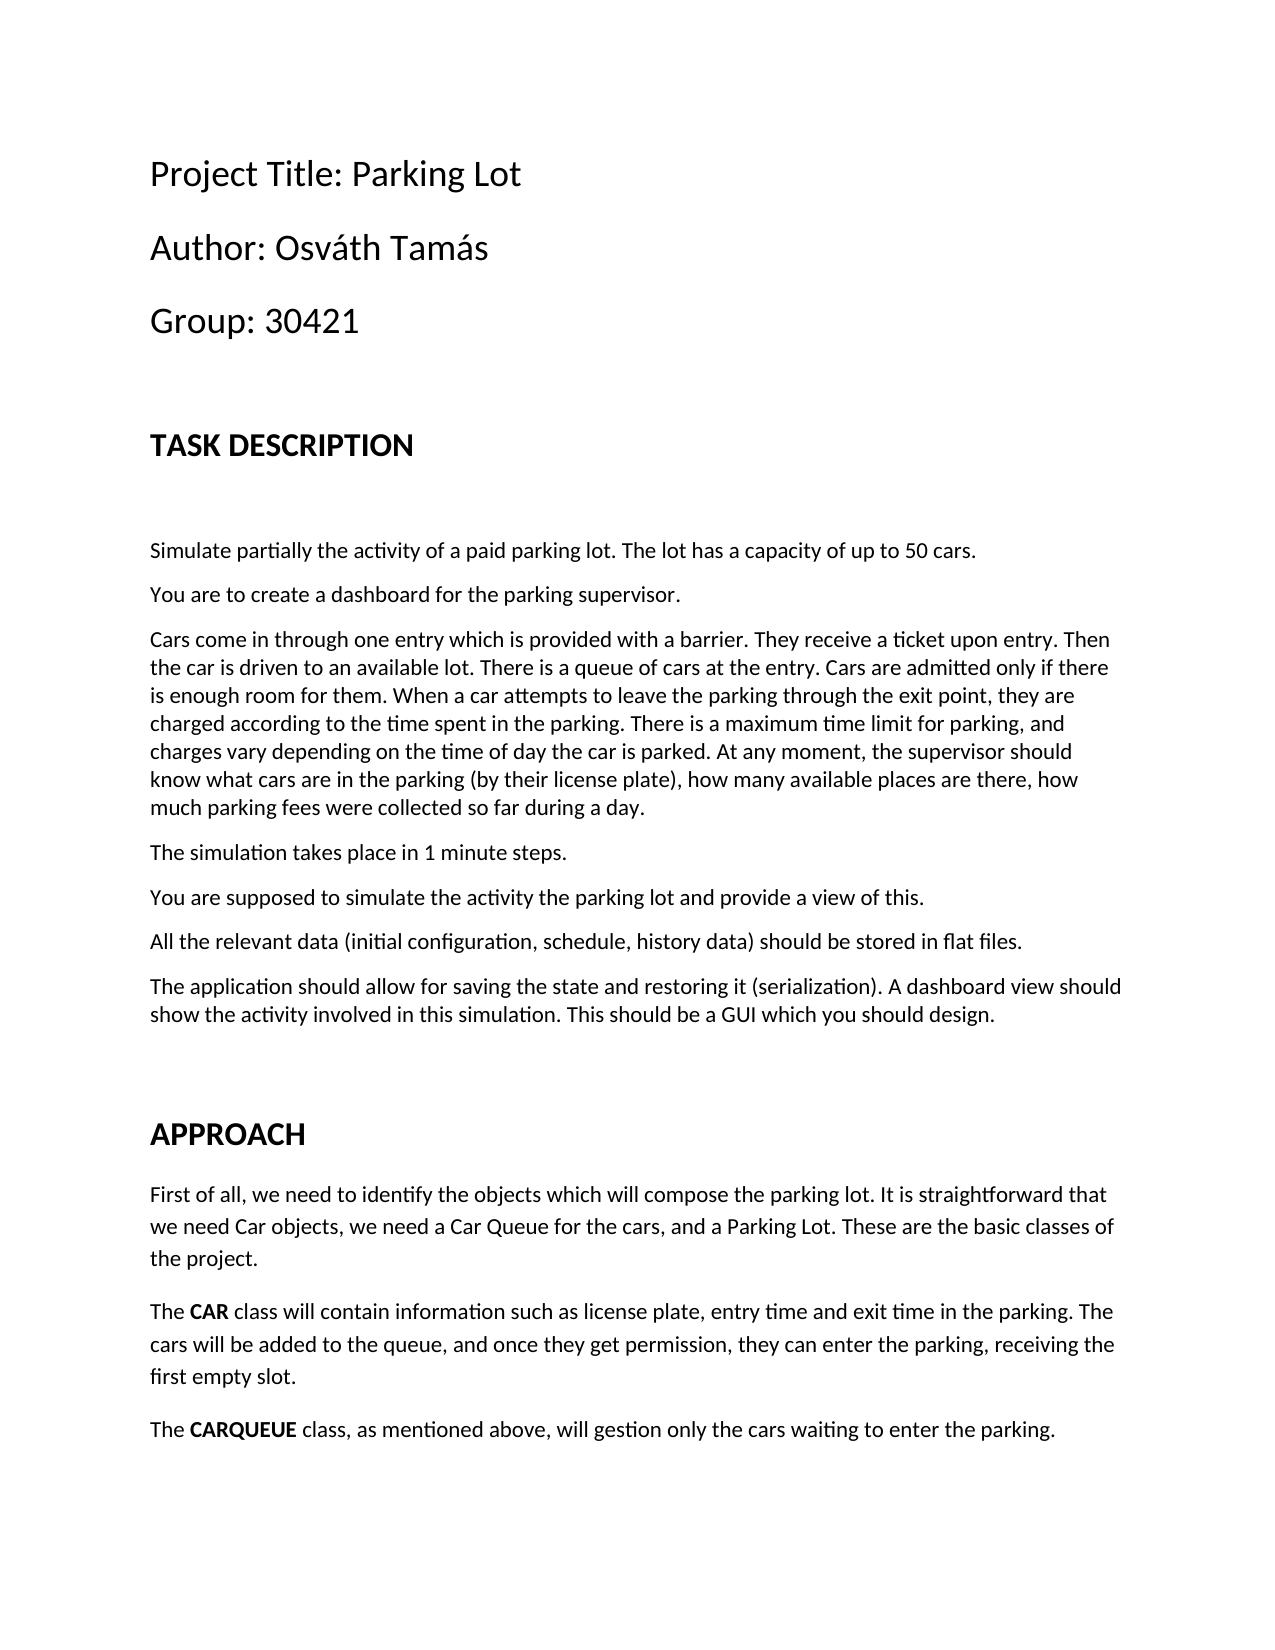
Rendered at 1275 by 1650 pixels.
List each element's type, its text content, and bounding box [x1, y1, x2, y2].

text You are supposed to simulate the activity the parking lot and provide a view of this. [150, 883, 1125, 911]
text The CAR class will contain information such as license plate, entry time and exit time in the parking. The cars will be added to the queue, and once they get permission, they can enter the parking, receiving the first empty slot. [150, 1297, 1125, 1390]
text Author: Osváth Tamás [150, 223, 1125, 269]
text The simulation takes place in 1 minute steps. [150, 838, 1125, 866]
text TASK DESCRIPTION [150, 424, 1125, 464]
text The CARQUEUE class, as mentioned above, will gestion only the cars waiting to enter the parking. [150, 1415, 1125, 1443]
text All the relevant data (initial configuration, schedule, history data) should be stored in flat files. [150, 927, 1125, 956]
text APPROACH [150, 1112, 1125, 1153]
text Group: 30421 [150, 297, 1125, 343]
text Cars come in through one entry which is provided with a barrier. They receive a ticket upon entry. Then the car is driven to an available lot. There is a queue of cars at the entry. Cars are admitted only if there is enough room for them. When a car attempts to leave the parking through the exit point, they are charged according to the time spent in the parking. There is a maximum time limit for parking, and charges vary depending on the time of day the car is parked. At any moment, the supervisor should know what cars are in the parking (by their license plate), how many available places are there, how much parking fees were collected so far during a day. [150, 625, 1125, 821]
text The application should allow for saving the state and restoring it (serialization). A dashboard view should show the activity involved in this simulation. This should be a GUI which you should design. [150, 972, 1125, 1028]
text You are to create a dashboard for the parking supervisor. [150, 581, 1125, 609]
text First of all, we need to identify the objects which will compose the parking lot. It is straightforward that we need Car objects, we need a Car Queue for the cars, and a Parking Lot. These are the basic classes of the project. [150, 1180, 1125, 1272]
text Project Title: Parking Lot [150, 150, 1125, 196]
text Simulate partially the activity of a paid parking lot. The lot has a capacity of up to 50 cars. [150, 536, 1125, 564]
